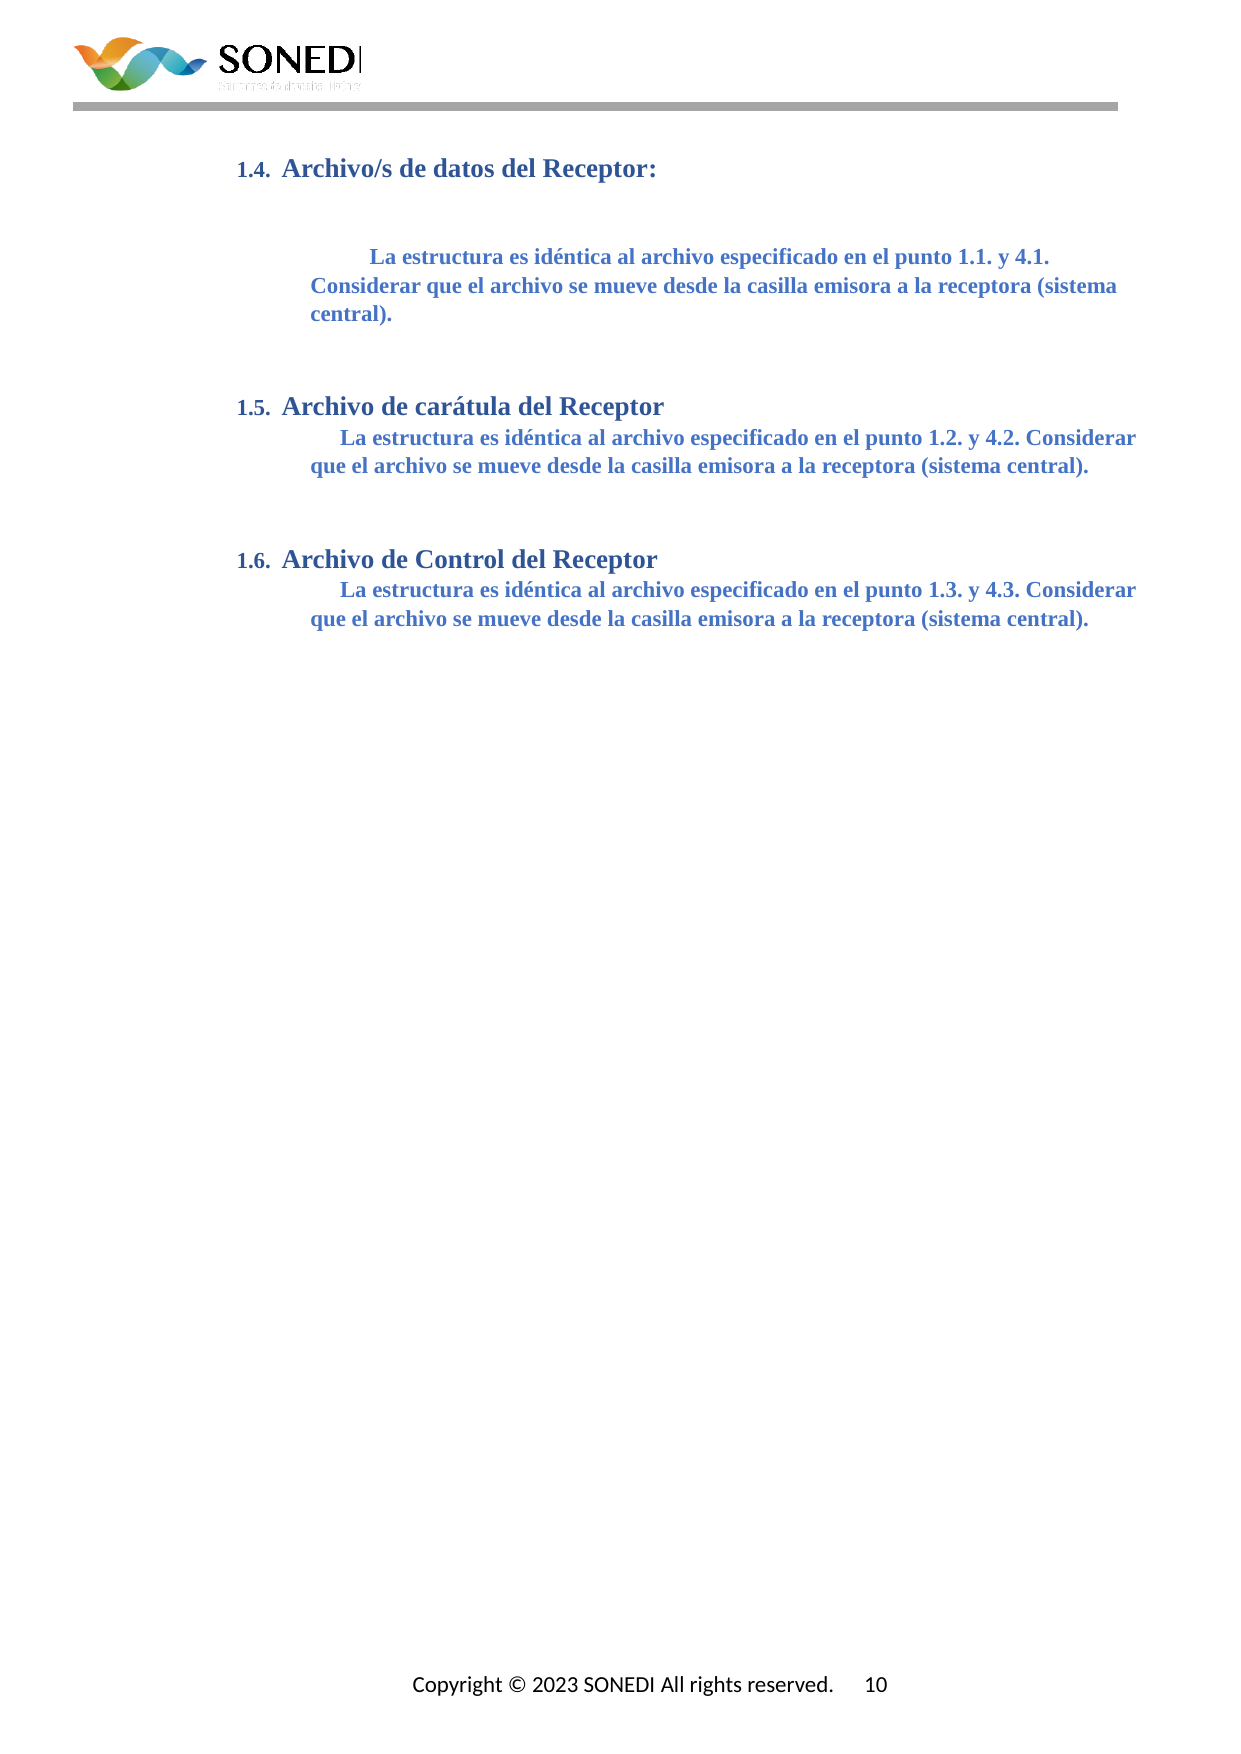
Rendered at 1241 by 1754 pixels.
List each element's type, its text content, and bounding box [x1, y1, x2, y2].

text La estructura es idéntica al archivo especificado en el punto 1.3. y 4.3. Considerar que el archivo se mueve desde la casilla emisora a la receptora (sistema central). [310, 576, 1137, 631]
subtitle Archivo/s de datos del Receptor: [236, 152, 1137, 183]
subtitle Archivo de Control del Receptor [236, 543, 1137, 574]
subtitle Archivo de carátula del Receptor [236, 391, 1137, 422]
text La estructura es idéntica al archivo especificado en el punto 1.1. y 4.1. Considerar que el archivo se mueve desde la casilla emisora a la receptora (sistema central). [310, 243, 1137, 327]
picture [73, 37, 361, 91]
text La estructura es idéntica al archivo especificado en el punto 1.2. y 4.2. Considerar que el archivo se mueve desde la casilla emisora a la receptora (sistema central). [310, 424, 1137, 479]
